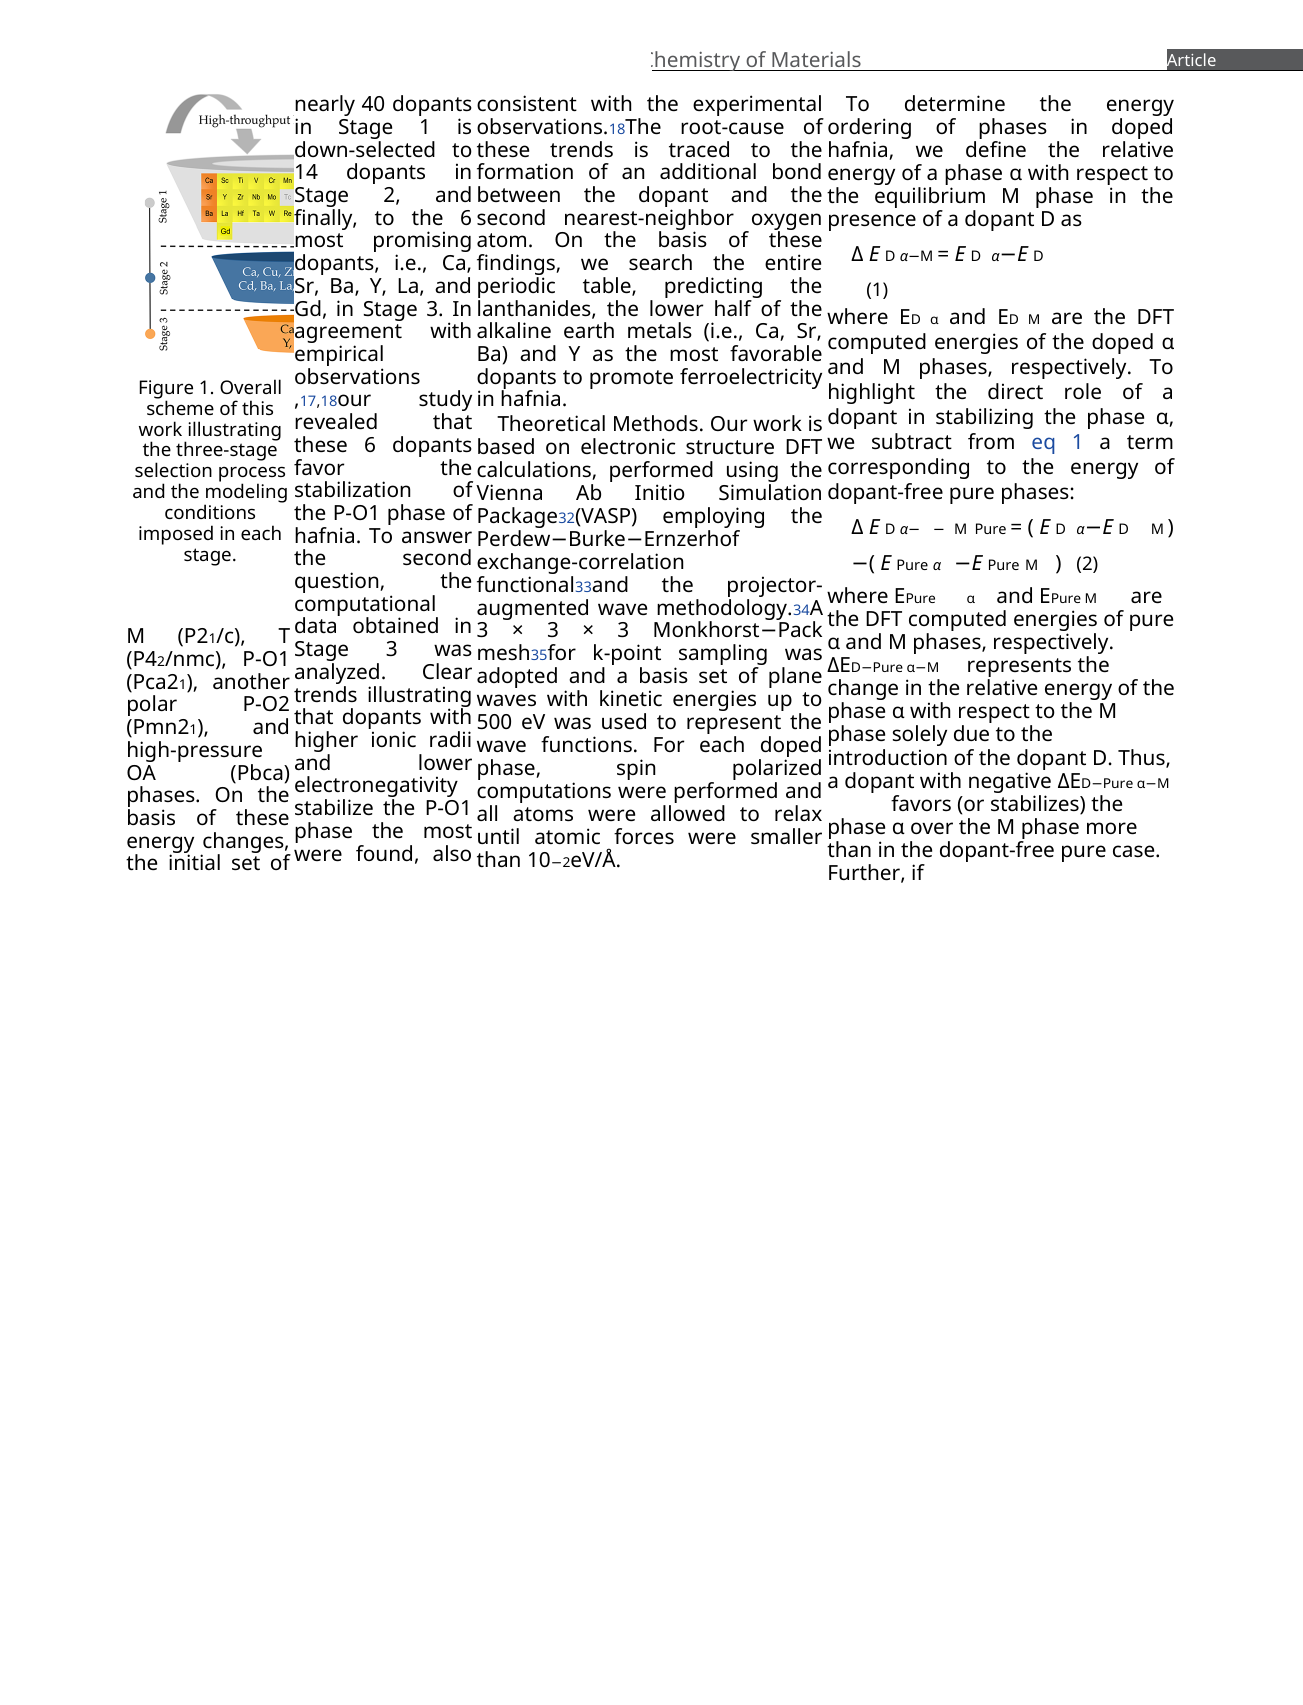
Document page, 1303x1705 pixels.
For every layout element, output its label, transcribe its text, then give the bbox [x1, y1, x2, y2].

text Δ E D α− − M Pure = ( E D α−E D M )−( E Pure α −E Pure M ) (2) [851, 505, 1178, 578]
table_header Chemistry of Materials [652, 49, 1167, 70]
text where ED α and ED M are the DFT computed energies of the doped α and M phases, respectively. To highlight the direct role of a dopant in stabilizing the phase α, we subtract from eq 1 a term corresponding to the energy of dopant-free pure phases: [827, 304, 1174, 504]
text Theoretical Methods. Our work is based on electronic structure DFT calculations, performed using the Vienna Ab Initio Simulation Package32(VASP) employing the Perdew−Burke−Ernzerhof exchange-correlation functional33and the projector-augmented wave methodology.34A 3 × 3 × 3 Monkhorst−Pack mesh35for k-point sampling was adopted and a basis set of plane waves with kinetic energies up to 500 eV was used to represent the wave functions. For each doped phase, spin polarized computations were performed and all atoms were allowed to relax until atomic forces were smaller than 10−2eV/Å. [476, 413, 823, 872]
text M (P21/c), T (P42/nmc), P-O1 (Pca21), another polar P-O2 (Pmn21), and high-pressure OA (Pbca) phases. On the basis of these energy changes, the initial set of nearly 40 dopants in Stage 1 is down-selected to 14 dopants in Stage 2, and finally, to the 6 most promising dopants, i.e., Ca, Sr, Ba, Y, La, and Gd, in Stage 3. In agreement with empirical observations,17,18our study revealed that these 6 dopants favor the stabilization of the P-O1 phase of hafnia. To answer the second question, the computational data obtained in Stage 3 was analyzed. Clear trends illustrating that dopants with higher ionic radii and lower electronegativity stabilize the P-O1 phase the most were found, also consistent with the experimental observations.18The root-cause of these trends is traced to the formation of an additional bond between the dopant and the second nearest-neighbor oxygen atom. On the basis of these findings, we search the entire periodic table, predicting the lanthanides, the lower half of the alkaline earth metals (i.e., Ca, Sr, Ba) and Y as the most favorable dopants to promote ferroelectricity in hafnia. [476, 93, 823, 411]
text where EPure α and EPure M are the DFT computed energies of pure α and M phases, respectively. ΔED−Pure α−M represents the change in the relative energy of the phase α with respect to the M phase solely due to the introduction of the dopant D. Thus, a dopant with negative ΔED−Pure α−M favors (or stabilizes) the phase α over the M phase more than in the dopant-free pure case. Further, if [827, 584, 1178, 885]
text Figure 1. Overall scheme of this work illustrating the three-stage selection process and the modeling conditions imposed in each stage. [126, 378, 294, 565]
text M (P21/c), T (P42/nmc), P-O1 (Pca21), another polar P-O2 (Pmn21), and high-pressure OA (Pbca) phases. On the basis of these energy changes, the initial set of nearly 40 dopants in Stage 1 is down-selected to 14 dopants in Stage 2, and finally, to the 6 most promising dopants, i.e., Ca, Sr, Ba, Y, La, and Gd, in Stage 3. In agreement with empirical observations,17,18our study revealed that these 6 dopants favor the stabilization of the P-O1 phase of hafnia. To answer the second question, the computational data obtained in Stage 3 was analyzed. Clear trends illustrating that dopants with higher ionic radii and lower electronegativity stabilize the P-O1 phase the most were found, also consistent with the experimental observations.18The root-cause of these trends is traced to the formation of an additional bond between the dopant and the second nearest-neighbor oxygen atom. On the basis of these findings, we search the entire periodic table, predicting the lanthanides, the lower half of the alkaline earth metals (i.e., Ca, Sr, Ba) and Y as the most favorable dopants to promote ferroelectricity in hafnia. [294, 93, 472, 866]
text Δ E D α−M = E D α−E D M (1) [851, 233, 1178, 303]
text To determine the energy ordering of phases in doped hafnia, we define the relative energy of a phase α with respect to the equilibrium M phase in the presence of a dopant D as [827, 93, 1174, 231]
table_header [1167, 49, 1303, 70]
picture [144, 93, 294, 360]
